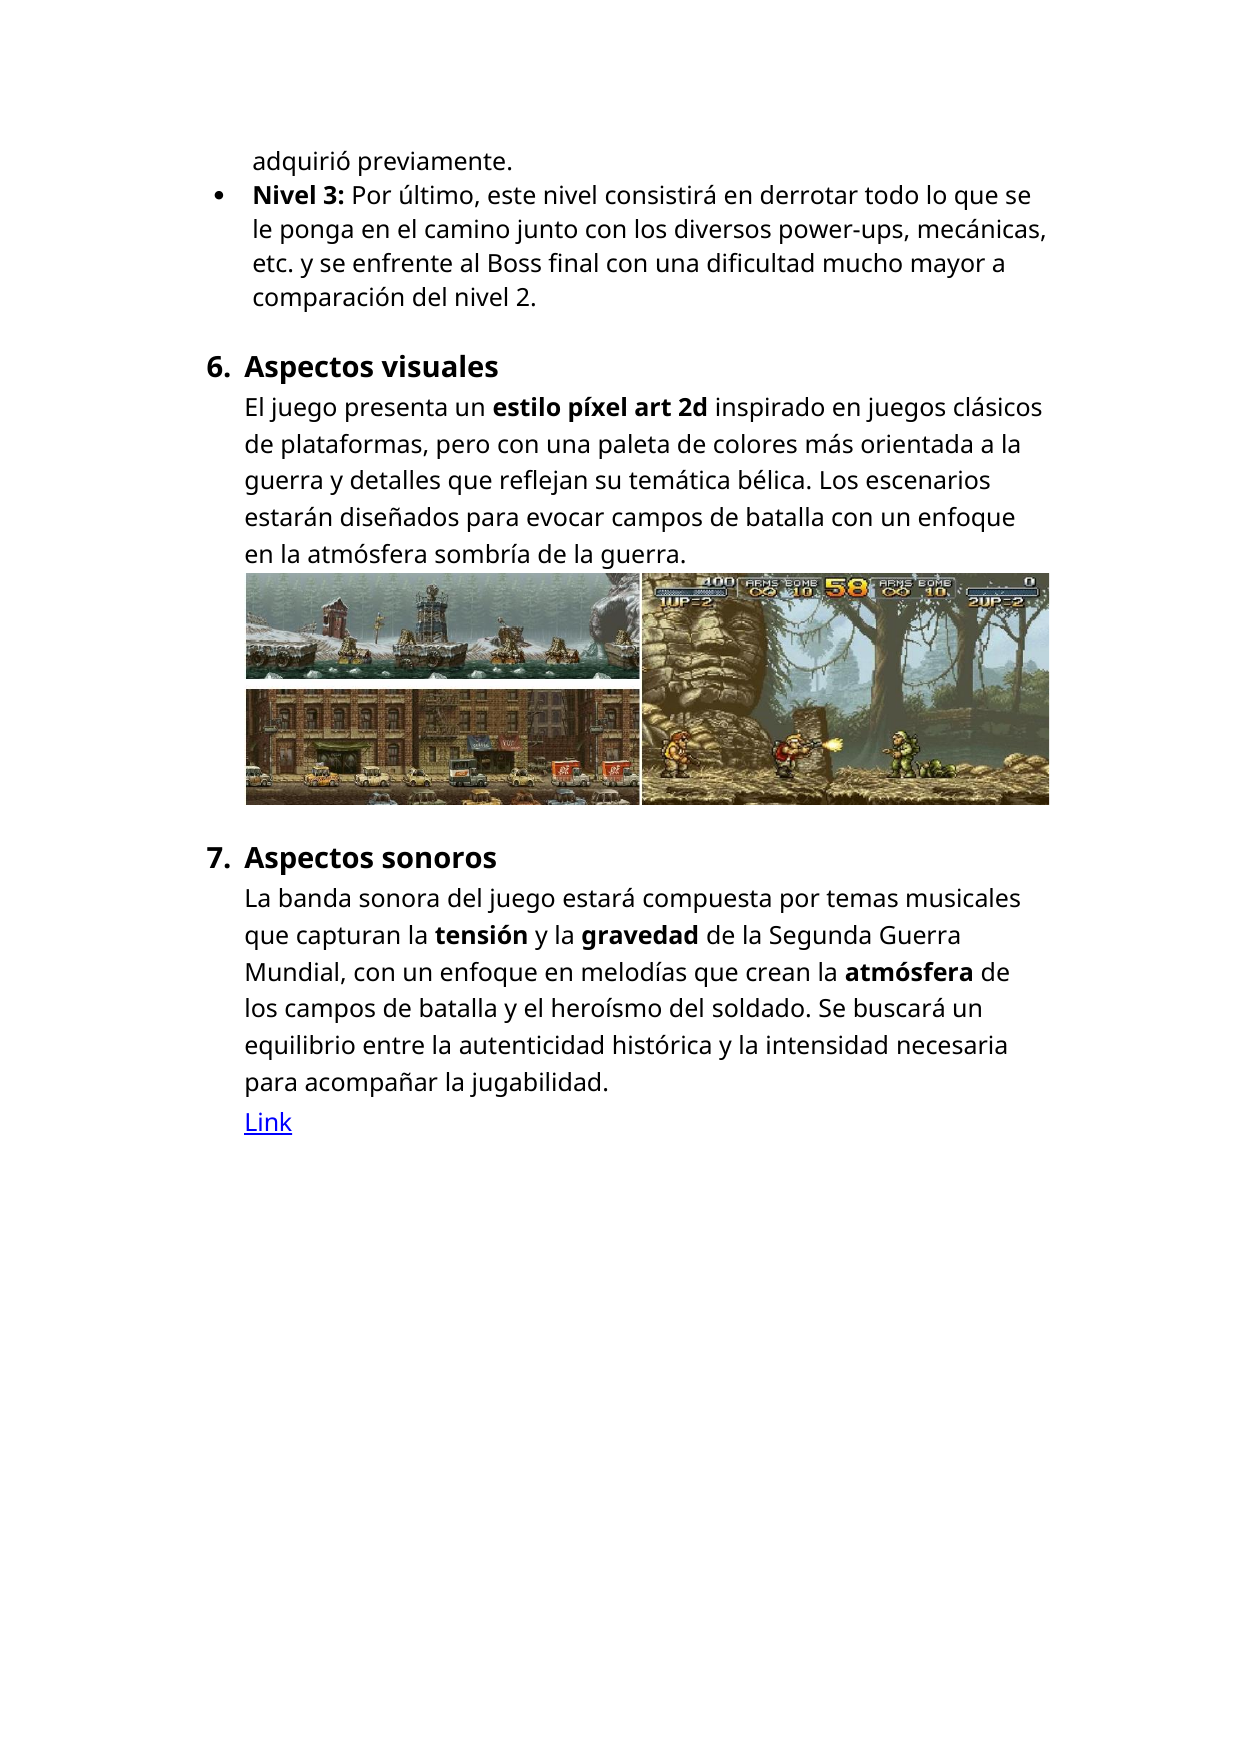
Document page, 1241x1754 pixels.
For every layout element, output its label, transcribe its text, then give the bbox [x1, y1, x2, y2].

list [214, 144, 1050, 178]
text La banda sonora del juego estará compuesta por temas musicales que capturan la tensión y la gravedad de la Segunda Guerra Mundial, con un enfoque en melodías que crean la atmósfera de los campos de batalla y el heroísmo del soldado. Se buscará un equilibrio entre la autenticidad histórica y la intensidad necesaria para acompañar la jugabilidad. [244, 881, 1045, 1098]
subtitle Aspectos visuales [206, 346, 1073, 386]
list Nivel 3: Por último, este nivel consistirá en derrotar todo lo que se le ponga en el camino junto con los diversos power-ups, mecánicas, etc. y se enfrente al Boss final con una dificultad mucho mayor a comparación del nivel 2. [214, 178, 1050, 314]
subtitle Aspectos sonoros [206, 837, 1073, 877]
text Link [244, 1105, 1045, 1139]
text El juego presenta un estilo píxel art 2d inspirado en juegos clásicos de plataformas, pero con una paleta de colores más orientada a la guerra y detalles que reflejan su temática bélica. Los escenarios estarán diseñados para evocar campos de batalla con un enfoque en la atmósfera sombría de la guerra. [244, 389, 1051, 571]
picture [244, 573, 1050, 805]
